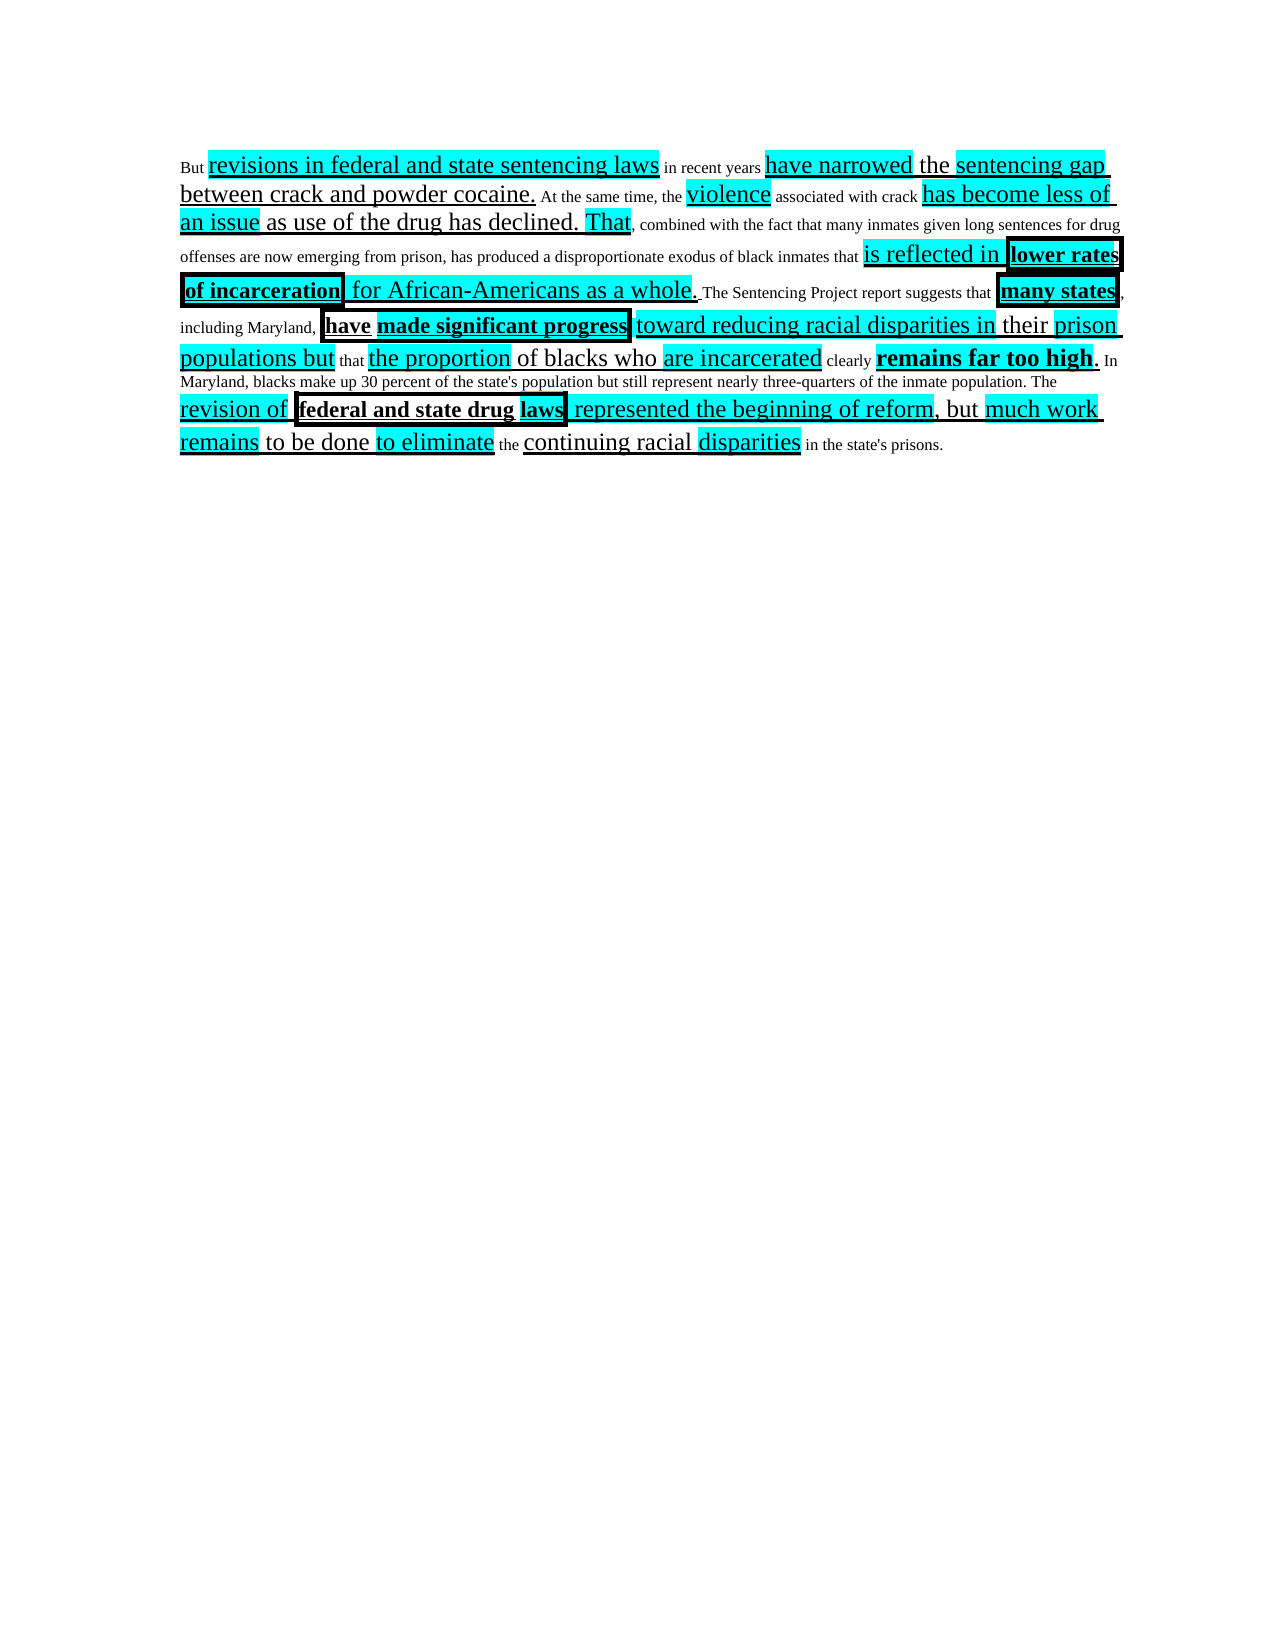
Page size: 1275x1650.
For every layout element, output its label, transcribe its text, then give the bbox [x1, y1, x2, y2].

text But revisions in federal and state sentencing laws in recent years have narrowed the sentencing gap between crack and powder cocaine. At the same time, the violence associated with crack has become less of an issue as use of the drug has declined. That, combined with the fact that many inmates given long sentences for drug offenses are now emerging from prison, has produced a disproportionate exodus of black inmates that is reflected in lower rates of incarceration for African-Americans as a whole. The Sentencing Project report suggests that many states, including Maryland, have made significant progress toward reducing racial disparities in their prison populations but that the proportion of blacks who are incarcerated clearly remains far too high. In Maryland, blacks make up 30 percent of the state's population but still represent nearly three-quarters of the inmate population. The revision of federal and state drug laws represented the beginning of reform, but much work remains to be done to eliminate the continuing racial disparities in the state's prisons. [180, 150, 1125, 456]
